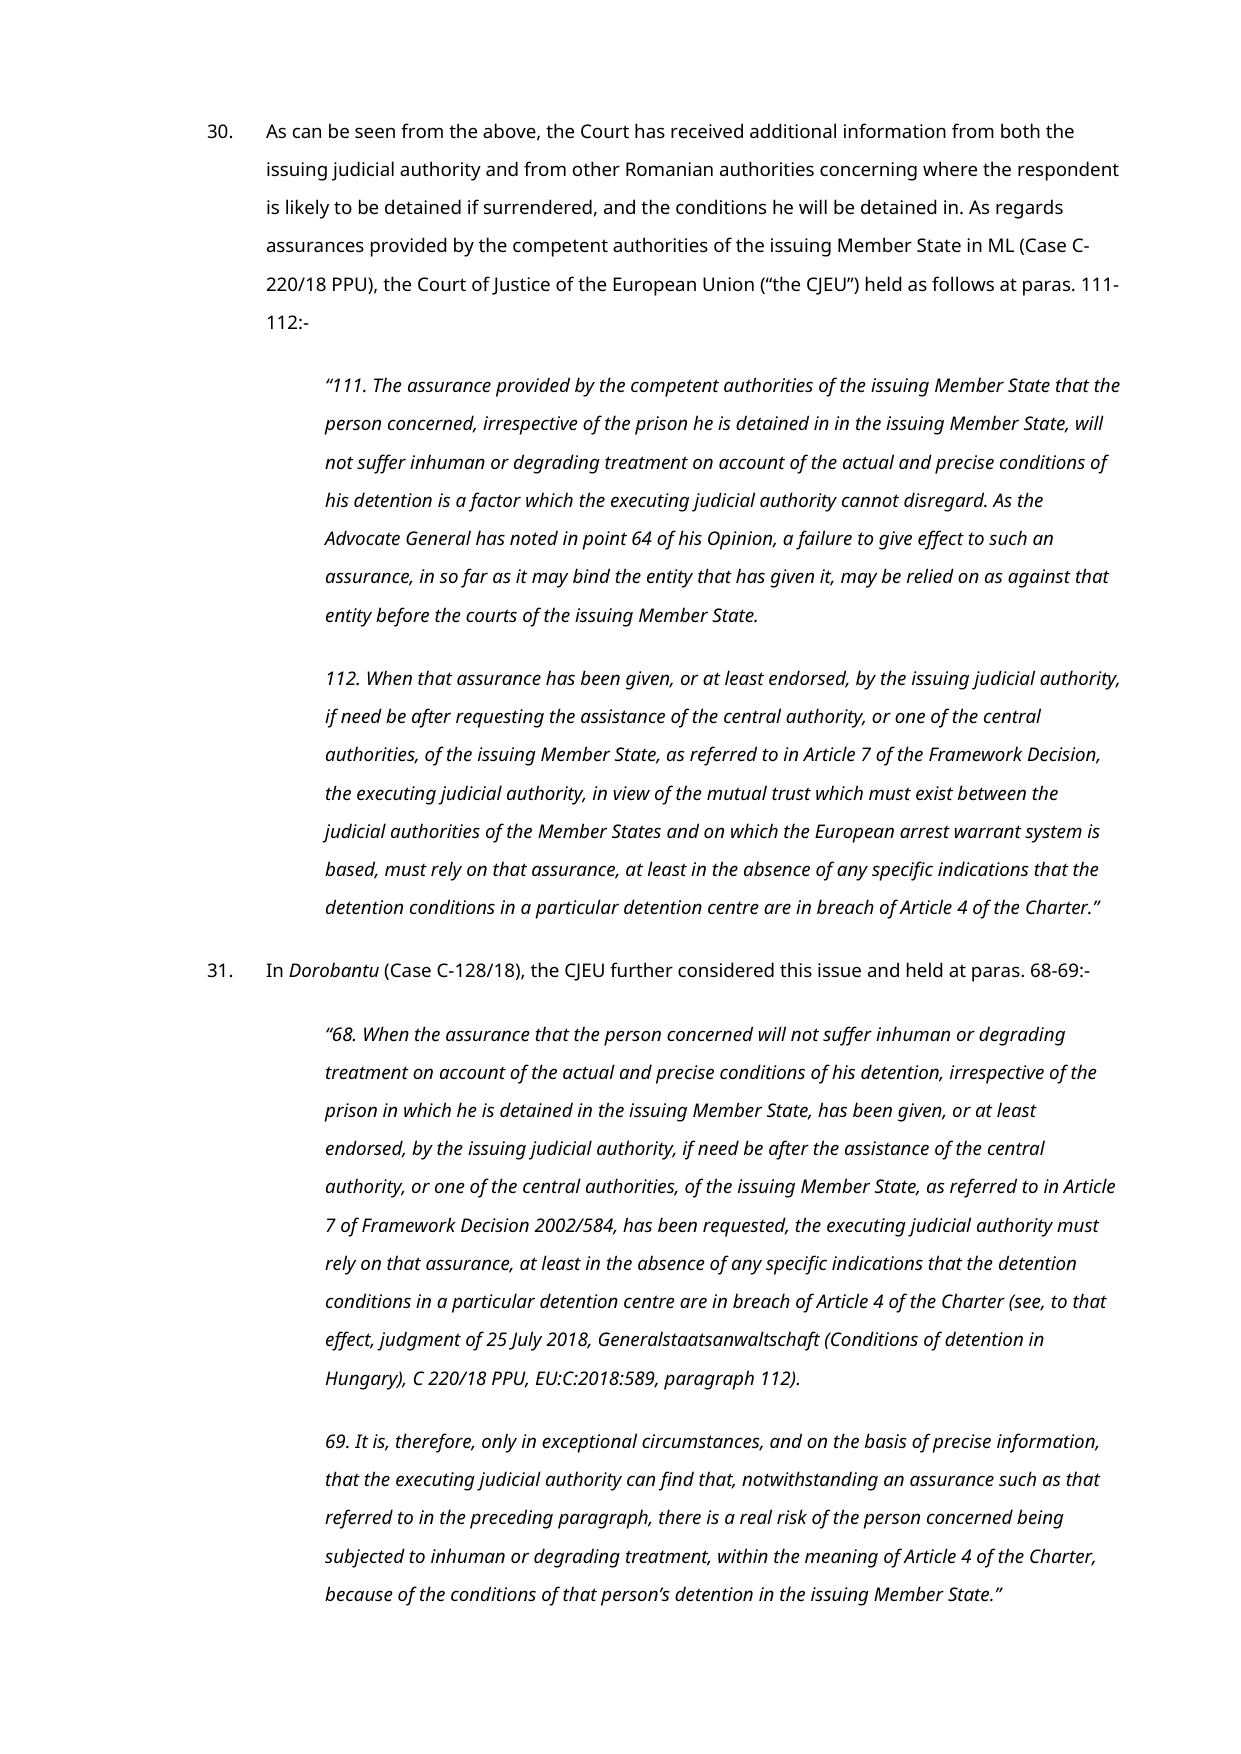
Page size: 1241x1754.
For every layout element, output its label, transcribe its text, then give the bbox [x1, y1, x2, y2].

text “111. The assurance provided by the competent authorities of the issuing Member State that the person concerned, irrespective of the prison he is detained in in the issuing Member State, will not suffer inhuman or degrading treatment on account of the actual and precise conditions of his detention is a factor which the executing judicial authority cannot disregard. As the Advocate General has noted in point 64 of his Opinion, a failure to give effect to such an assurance, in so far as it may bind the entity that has given it, may be relied on as against that entity before the courts of the issuing Member State. [266, 372, 1122, 627]
text 69. It is, therefore, only in exceptional circumstances, and on the basis of precise information, that the executing judicial authority can find that, notwithstanding an assurance such as that referred to in the preceding paragraph, there is a real risk of the person concerned being subjected to inhuman or degrading treatment, within the meaning of Article 4 of the Charter, because of the conditions of that person’s detention in the issuing Member State.” [266, 1428, 1122, 1607]
text 112. When that assurance has been given, or at least endorsed, by the issuing judicial authority, if need be after requesting the assistance of the central authority, or one of the central authorities, of the issuing Member State, as referred to in Article 7 of the Framework Decision, the executing judicial authority, in view of the mutual trust which must exist between the judicial authorities of the Member States and on which the European arrest warrant system is based, must rely on that assurance, at least in the absence of any specific indications that the detention conditions in a particular detention centre are in breach of Article 4 of the Charter.” [266, 665, 1122, 920]
text 31. In Dorobantu (Case C-128/18), the CJEU further considered this issue and held at paras. 68-69:- [207, 958, 1122, 983]
text 30. As can be seen from the above, the Court has received additional information from both the issuing judicial authority and from other Romanian authorities concerning where the respondent is likely to be detained if surrendered, and the conditions he will be detained in. As regards assurances provided by the competent authorities of the issuing Member State in ML (Case C-220/18 PPU), the Court of Justice of the European Union (“the CJEU”) held as follows at paras. 111-112:- [207, 118, 1122, 335]
text “68. When the assurance that the person concerned will not suffer inhuman or degrading treatment on account of the actual and precise conditions of his detention, irrespective of the prison in which he is detained in the issuing Member State, has been given, or at least endorsed, by the issuing judicial authority, if need be after the assistance of the central authority, or one of the central authorities, of the issuing Member State, as referred to in Article 7 of Framework Decision 2002/584, has been requested, the executing judicial authority must rely on that assurance, at least in the absence of any specific indications that the detention conditions in a particular detention centre are in breach of Article 4 of the Charter (see, to that effect, judgment of 25 July 2018, Generalstaatsanwaltschaft (Conditions of detention in Hungary), C 220/18 PPU, EU:C:2018:589, paragraph 112). [266, 1021, 1122, 1391]
